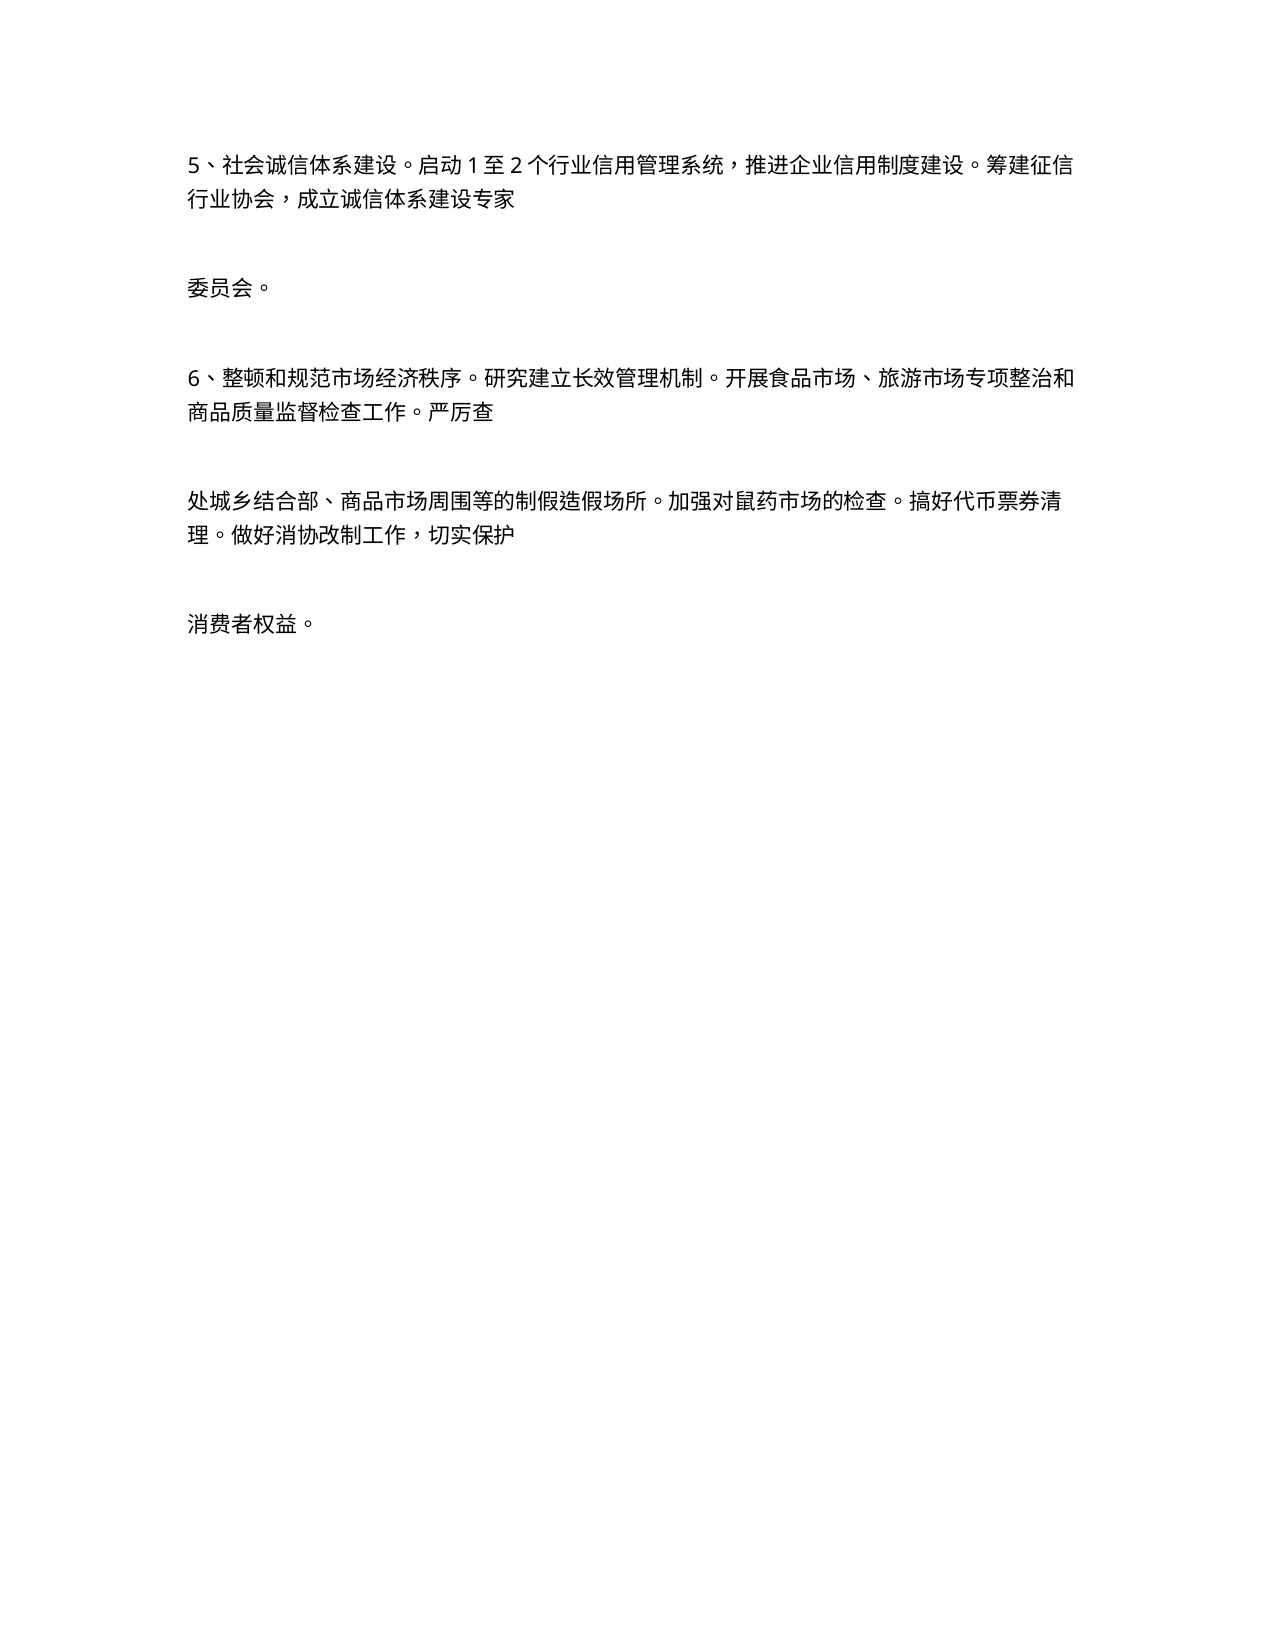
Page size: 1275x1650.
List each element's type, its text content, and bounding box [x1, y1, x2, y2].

text 处城乡结合部、商品市场周围等的制假造假场所。加强对鼠药市场的检查。搞好代币票券清理。做好消协改制工作，切实保护 [187, 486, 1087, 584]
text 5、社会诚信体系建设。启动1至2个行业信用管理系统，推进企业信用制度建设。筹建征信行业协会，成立诚信体系建设专家 [187, 150, 1087, 248]
text 委员会。 [187, 273, 1087, 337]
text 6、整顿和规范市场经济秩序。研究建立长效管理机制。开展食品市场、旅游市场专项整治和商品质量监督检查工作。严厉查 [187, 362, 1087, 461]
text 消费者权益。 [187, 609, 1087, 673]
